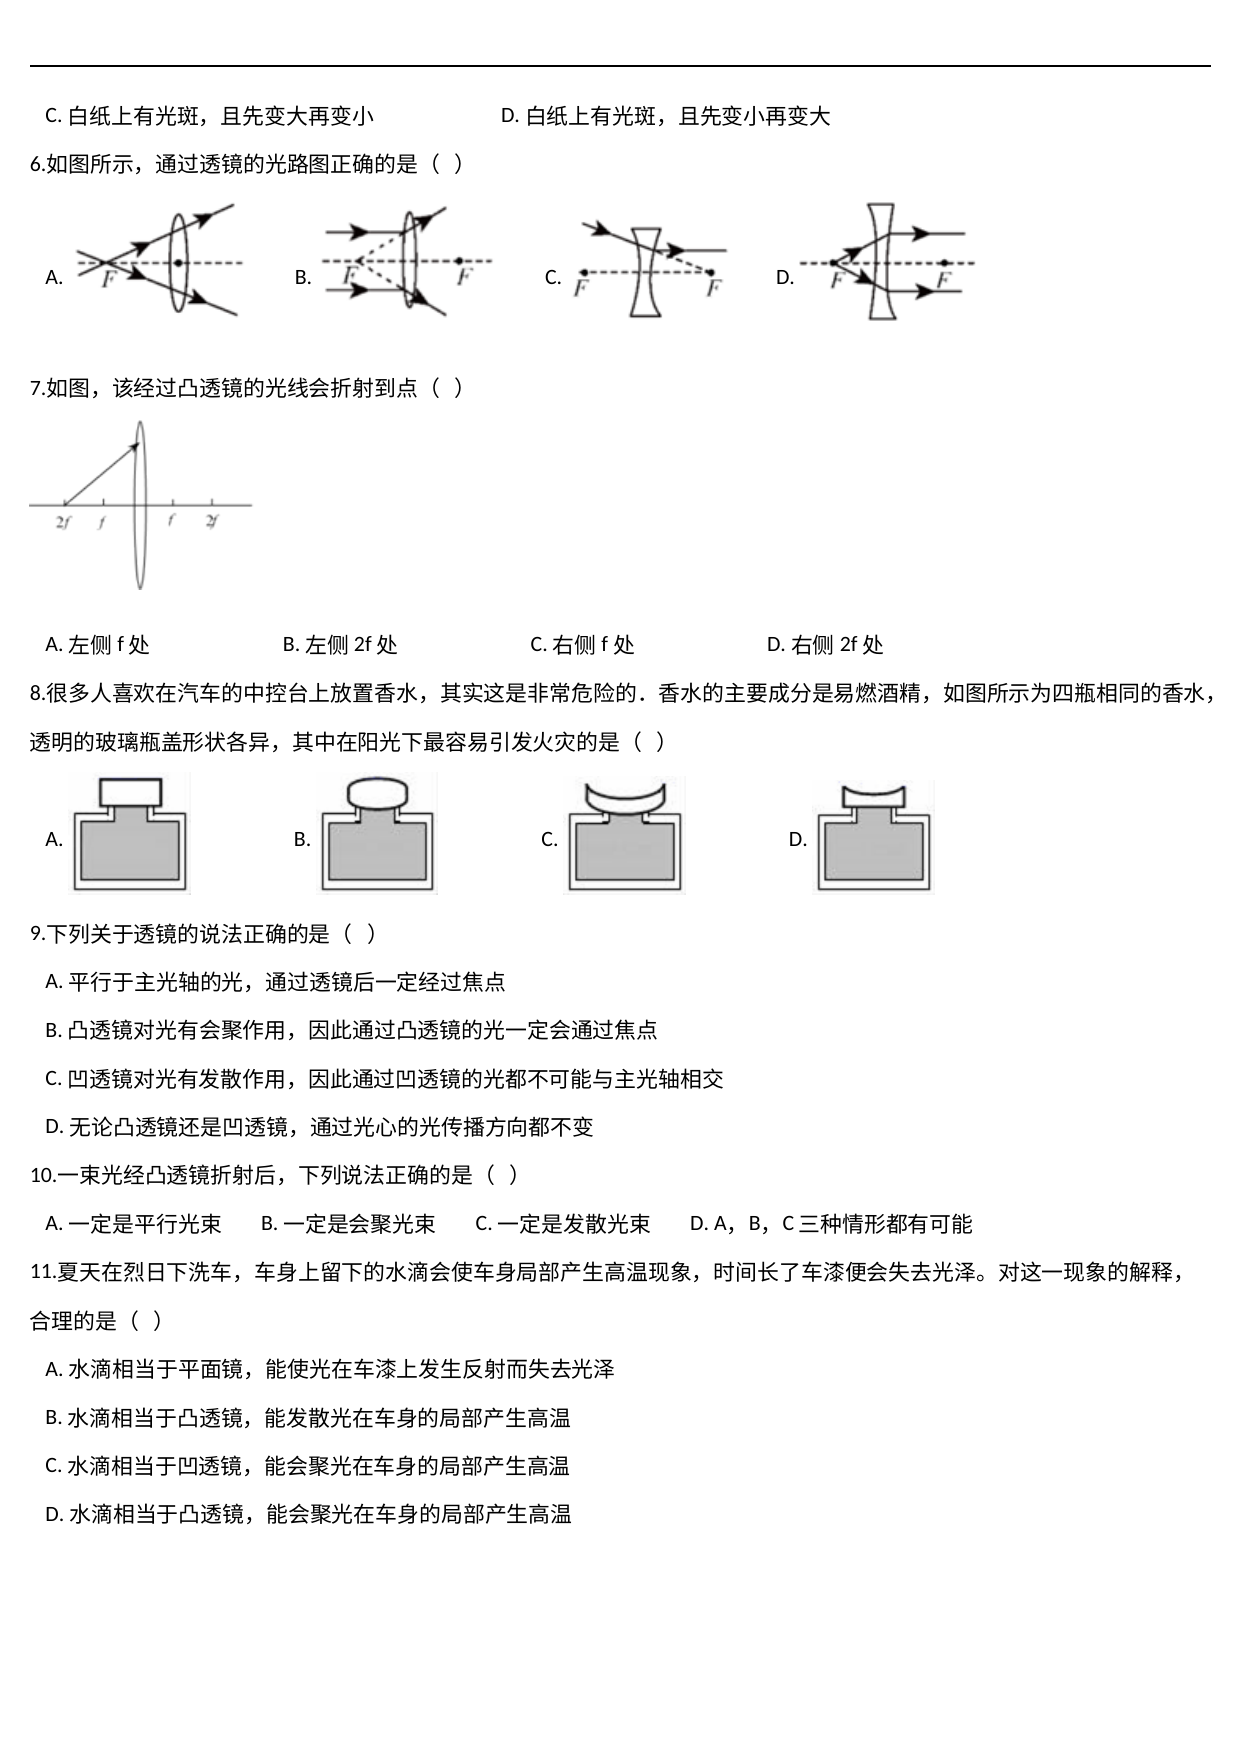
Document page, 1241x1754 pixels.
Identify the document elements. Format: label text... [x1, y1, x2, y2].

picture [496, 117, 501, 125]
text 11.夏天在烈日下洗车，车身上留下的水滴会使车身局部产生高温现象，时间长了车漆便会失去光泽。对这一现象的解释，合理的是（ ） [29, 1255, 1211, 1336]
picture [566, 213, 733, 324]
text A. 水滴相当于平面镜，能使光在车漆上发生反射而失去光泽 [45, 1352, 1211, 1384]
picture [525, 646, 531, 654]
picture [316, 772, 438, 895]
picture [563, 776, 686, 895]
picture [29, 419, 254, 590]
text B. 水滴相当于凸透镜，能发散光在车身的局部产生高温 [45, 1400, 1211, 1433]
text A. 一定是平行光束 B. 一定是会聚光束 C. 一定是发散光束 D. A，B，C三种情形都有可能 [45, 1206, 1211, 1239]
text 9.下列关于透镜的说法正确的是（ ） [29, 916, 1211, 949]
picture [799, 195, 980, 324]
text 8.很多人喜欢在汽车的中控台上放置香水，其实这是非常危险的．香水的主要成分是易燃酒精，如图所示为四瓶相同的香水，透明的玻璃瓶盖形状各异，其中在阳光下最容易引发火灾的是（ ） [29, 676, 1211, 757]
text D. 无论凸透镜还是凹透镜，通过光心的光传播方向都不变 [45, 1110, 1211, 1142]
text 10.一束光经凸透镜折射后，下列说法正确的是（ ） [29, 1158, 1211, 1191]
text A. 左侧 f 处 B. 左侧 2f 处 C. 右侧 f 处 D. 右侧 2f 处 [45, 628, 1211, 660]
text 7.如图，该经过凸透镜的光线会折射到点（ ） [29, 371, 1211, 403]
text C. 凹透镜对光有发散作用，因此通过凹透镜的光都不可能与主光轴相交 [45, 1061, 1211, 1094]
picture [68, 772, 191, 895]
picture [68, 198, 252, 324]
picture [316, 199, 502, 324]
text 6.如图所示，通过透镜的光路图正确的是（ ） [29, 147, 1211, 179]
text C. 水滴相当于凹透镜，能会聚光在车身的局部产生高温 [45, 1448, 1211, 1481]
text C. 白纸上有光斑，且先变大再变小 D. 白纸上有光斑，且先变小再变大 [45, 98, 1211, 131]
text A. 平行于主光轴的光，通过透镜后一定经过焦点 [45, 965, 1211, 997]
picture [762, 646, 767, 654]
picture [812, 780, 935, 895]
text D. 水滴相当于凸透镜，能会聚光在车身的局部产生高温 [45, 1497, 1211, 1529]
picture [277, 646, 283, 654]
text B. 凸透镜对光有会聚作用，因此通过凸透镜的光一定会通过焦点 [45, 1013, 1211, 1046]
